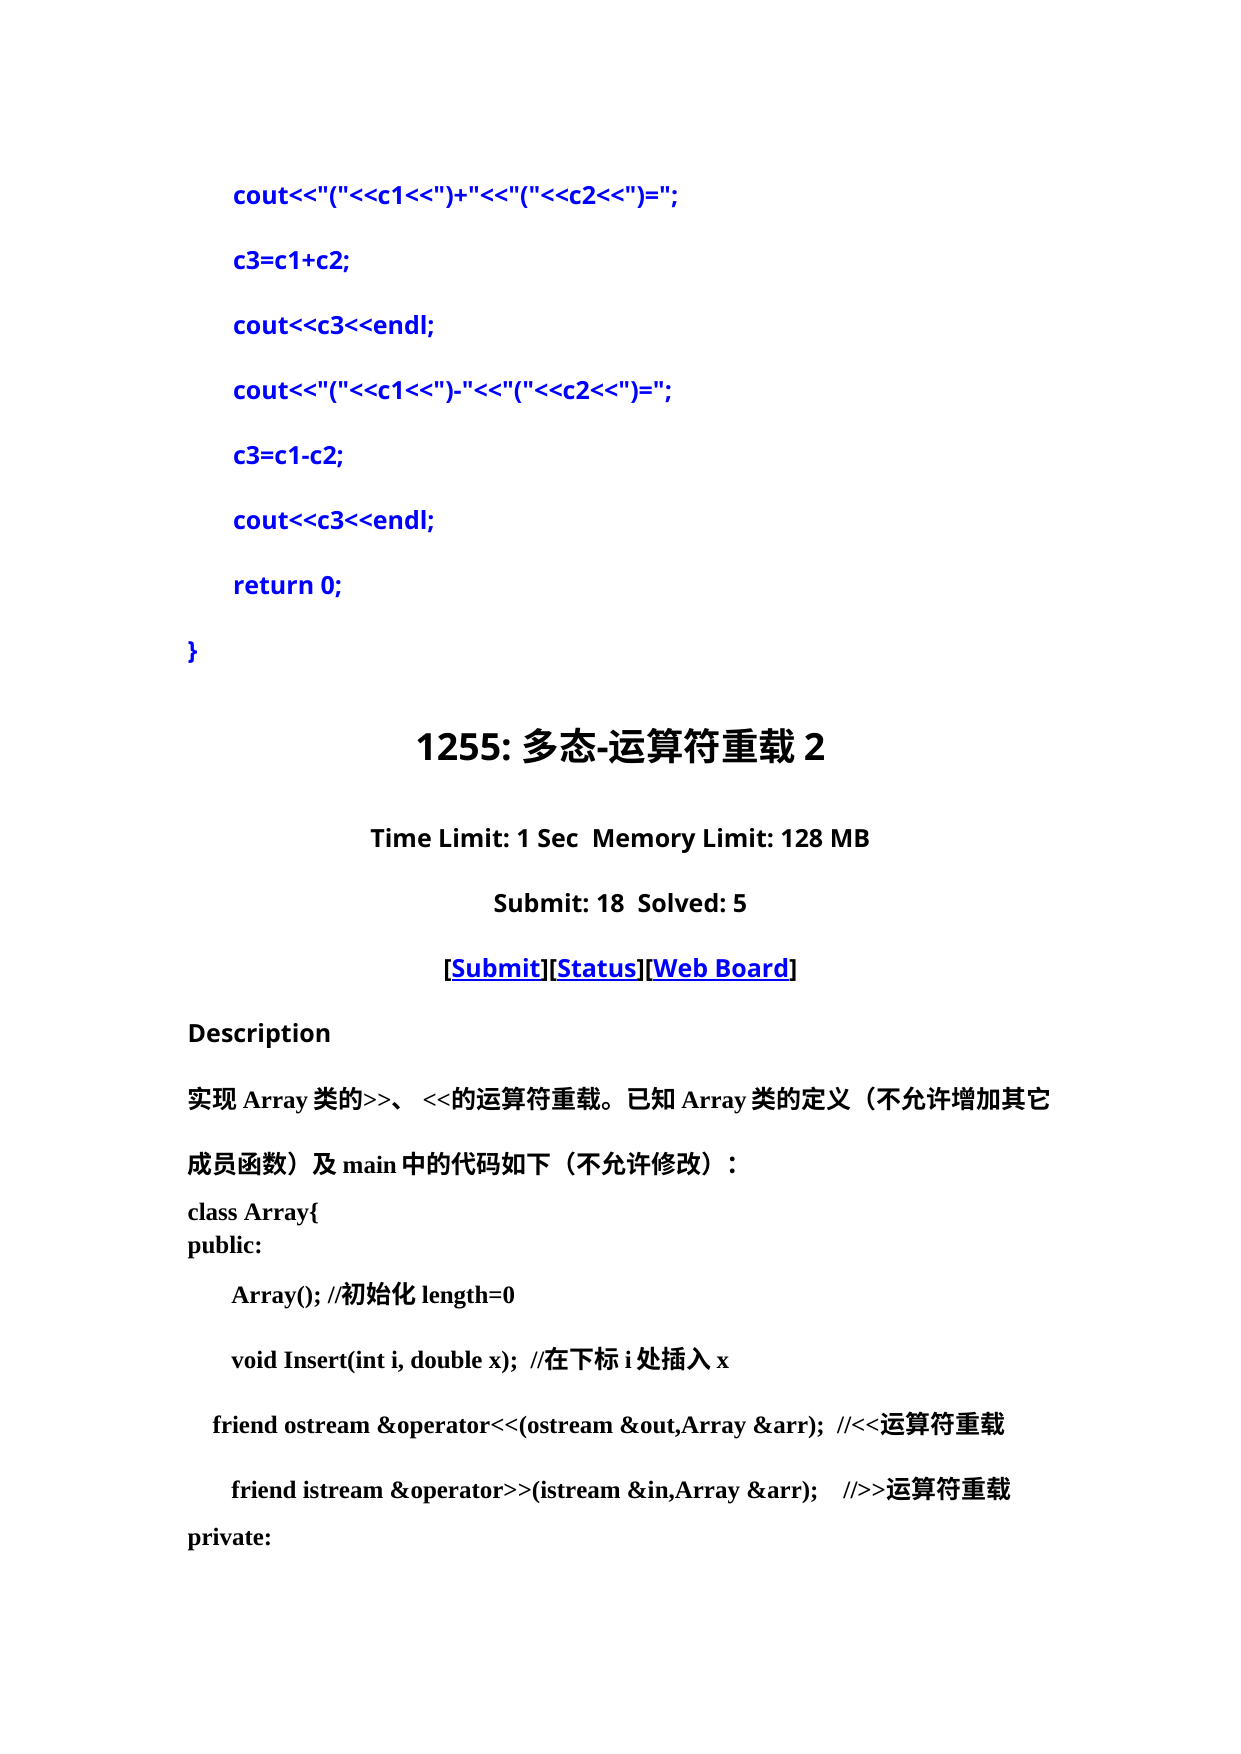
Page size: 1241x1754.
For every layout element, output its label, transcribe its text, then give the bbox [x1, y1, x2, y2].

text void Insert(int i, double x); //在下标i处插入x [187, 1325, 1053, 1390]
text cout<<c3<<endl; [187, 487, 1053, 552]
text 实现Array类的>>、 <<的运算符重载。已知Array类的定义（不允许增加其它成员函数）及main中的代码如下（不允许修改）： [187, 1065, 1053, 1195]
text cout<<"("<<c1<<")-"<<"("<<c2<<")="; [187, 357, 1053, 422]
text cout<<c3<<endl; [187, 292, 1053, 357]
text } [187, 617, 1053, 682]
text 1255: 多态-运算符重载2 [187, 711, 1053, 776]
text Array(); //初始化length=0 [187, 1260, 1053, 1325]
text private: [187, 1520, 1053, 1553]
text c3=c1+c2; [187, 227, 1053, 292]
text c3=c1-c2; [187, 422, 1053, 487]
text cout<<"("<<c1<<")+"<<"("<<c2<<")="; [187, 162, 1053, 227]
text friend istream &operator>>(istream &in,Array &arr); //>>运算符重载 [187, 1455, 1053, 1520]
text class Array{ [187, 1195, 1053, 1228]
text public: [187, 1228, 1053, 1260]
text friend ostream &operator<<(ostream &out,Array &arr); //<<运算符重载 [187, 1390, 1053, 1455]
text return 0; [187, 552, 1053, 617]
text Description [187, 1000, 1053, 1065]
text Time Limit: 1 Sec Memory Limit: 128 MB Submit: 18 Solved: 5 [Submit][Status][Web Board] [187, 805, 1053, 1000]
